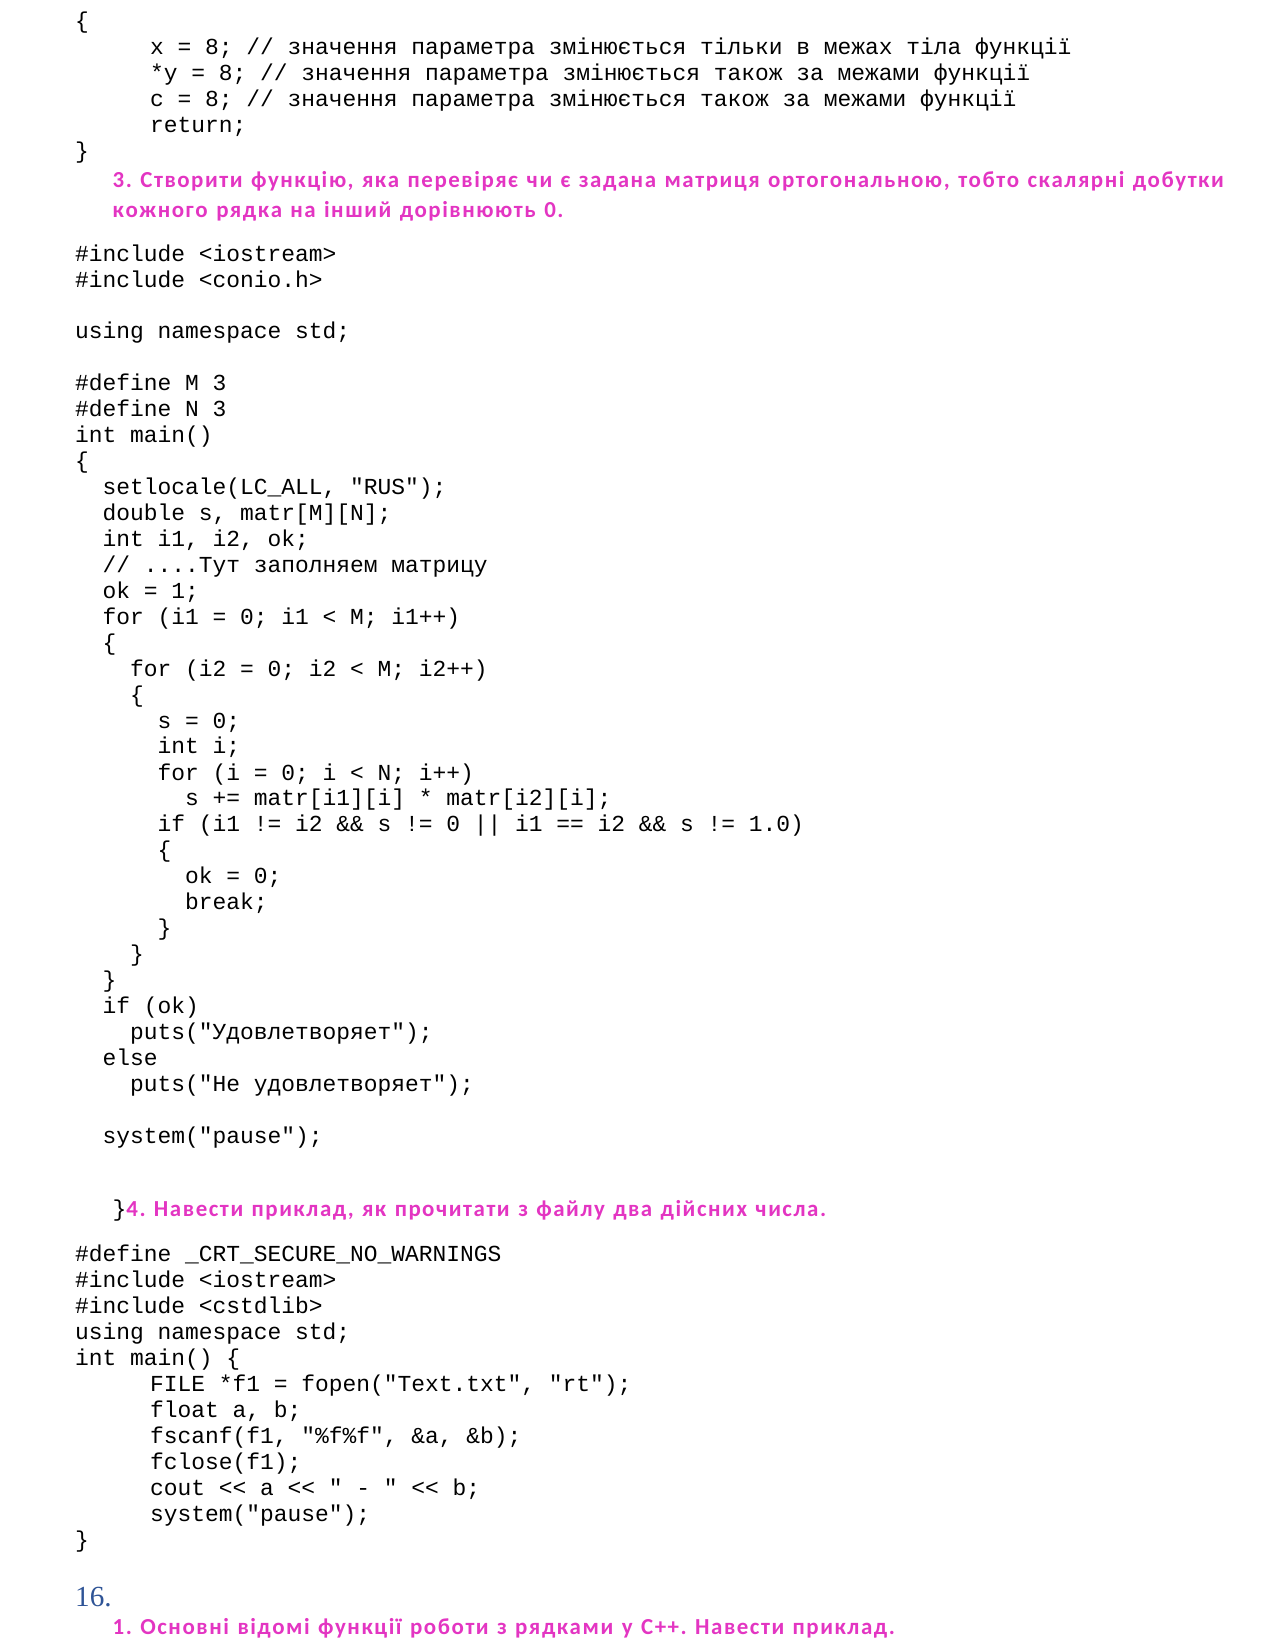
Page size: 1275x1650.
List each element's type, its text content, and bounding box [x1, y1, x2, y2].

text // ....Тут заполняем матрицу [75, 553, 1200, 579]
text using namespace std; [75, 320, 1200, 346]
text fclose(f1); [75, 1450, 1200, 1476]
text double s, matr[M][N]; [75, 501, 1200, 527]
text } [75, 916, 1200, 942]
text #define N 3 [75, 398, 1200, 424]
text s = 0; [75, 709, 1200, 735]
text #define _CRT_SECURE_NO_WARNINGS [75, 1243, 1200, 1268]
text *y = 8; // значення параметра змінюється також за межами функції [75, 61, 1200, 87]
text ok = 0; [75, 864, 1200, 891]
text int main() [75, 424, 1200, 449]
text for (i2 = 0; i2 < M; i2++) [75, 657, 1200, 683]
text else [75, 1046, 1200, 1072]
text { [75, 449, 1200, 476]
text int i1, i2, ok; [75, 527, 1200, 553]
text for (i = 0; i < N; i++) [75, 761, 1200, 787]
text return; [75, 113, 1200, 139]
text ok = 1; [75, 579, 1200, 605]
text { [75, 683, 1200, 709]
text puts("Не удовлетворяет"); [75, 1072, 1200, 1098]
text system("pause"); [75, 1124, 1200, 1150]
text { [75, 9, 1200, 35]
text int main() { [75, 1346, 1200, 1372]
text c = 8; // значення параметра змінюється також за межами функції [75, 87, 1200, 113]
text s += matr[i1][i] * matr[i2][i]; [75, 787, 1200, 813]
text { [75, 631, 1200, 657]
text { [75, 839, 1200, 864]
text using namespace std; [75, 1320, 1200, 1346]
text #include <cstdlib> [75, 1294, 1200, 1320]
subtitle }4. Навести приклад, як прочитати з файлу два дійсних числа. [112, 1194, 1247, 1224]
text for (i1 = 0; i1 < M; i1++) [75, 605, 1200, 631]
subtitle 16. [47, 1579, 1247, 1612]
text #include <conio.h> [75, 268, 1200, 294]
text #define M 3 [75, 372, 1200, 398]
text x = 8; // значення параметра змінюється тільки в межах тіла функції [75, 35, 1200, 61]
text break; [75, 891, 1200, 916]
text #include <iostream> [75, 242, 1200, 268]
text FILE *f1 = fopen("Text.txt", "rt"); [75, 1372, 1200, 1398]
text fscanf(f1, "%f%f", &a, &b); [75, 1424, 1200, 1450]
subtitle 3. Створити функцію, яка перевіряє чи є задана матриця ортогональною, тобто скалярні добутки кожного рядка на інший дорівнюють 0. [112, 165, 1247, 223]
subtitle 1. Основні відомі функції роботи з рядками у С++. Навести приклад. [112, 1612, 1247, 1640]
text float a, b; [75, 1398, 1200, 1424]
text } [75, 139, 1200, 165]
text int i; [75, 735, 1200, 761]
text system("pause"); [75, 1502, 1200, 1528]
text setlocale(LC_ALL, "RUS"); [75, 476, 1200, 501]
text puts("Удовлетворяет"); [75, 1020, 1200, 1046]
text cout << a << " - " << b; [75, 1476, 1200, 1502]
text } [75, 968, 1200, 994]
text if (ok) [75, 994, 1200, 1020]
text } [75, 1528, 1200, 1554]
text if (i1 != i2 && s != 0 || i1 == i2 && s != 1.0) [75, 813, 1200, 839]
text } [75, 942, 1200, 968]
text #include <iostream> [75, 1268, 1200, 1294]
